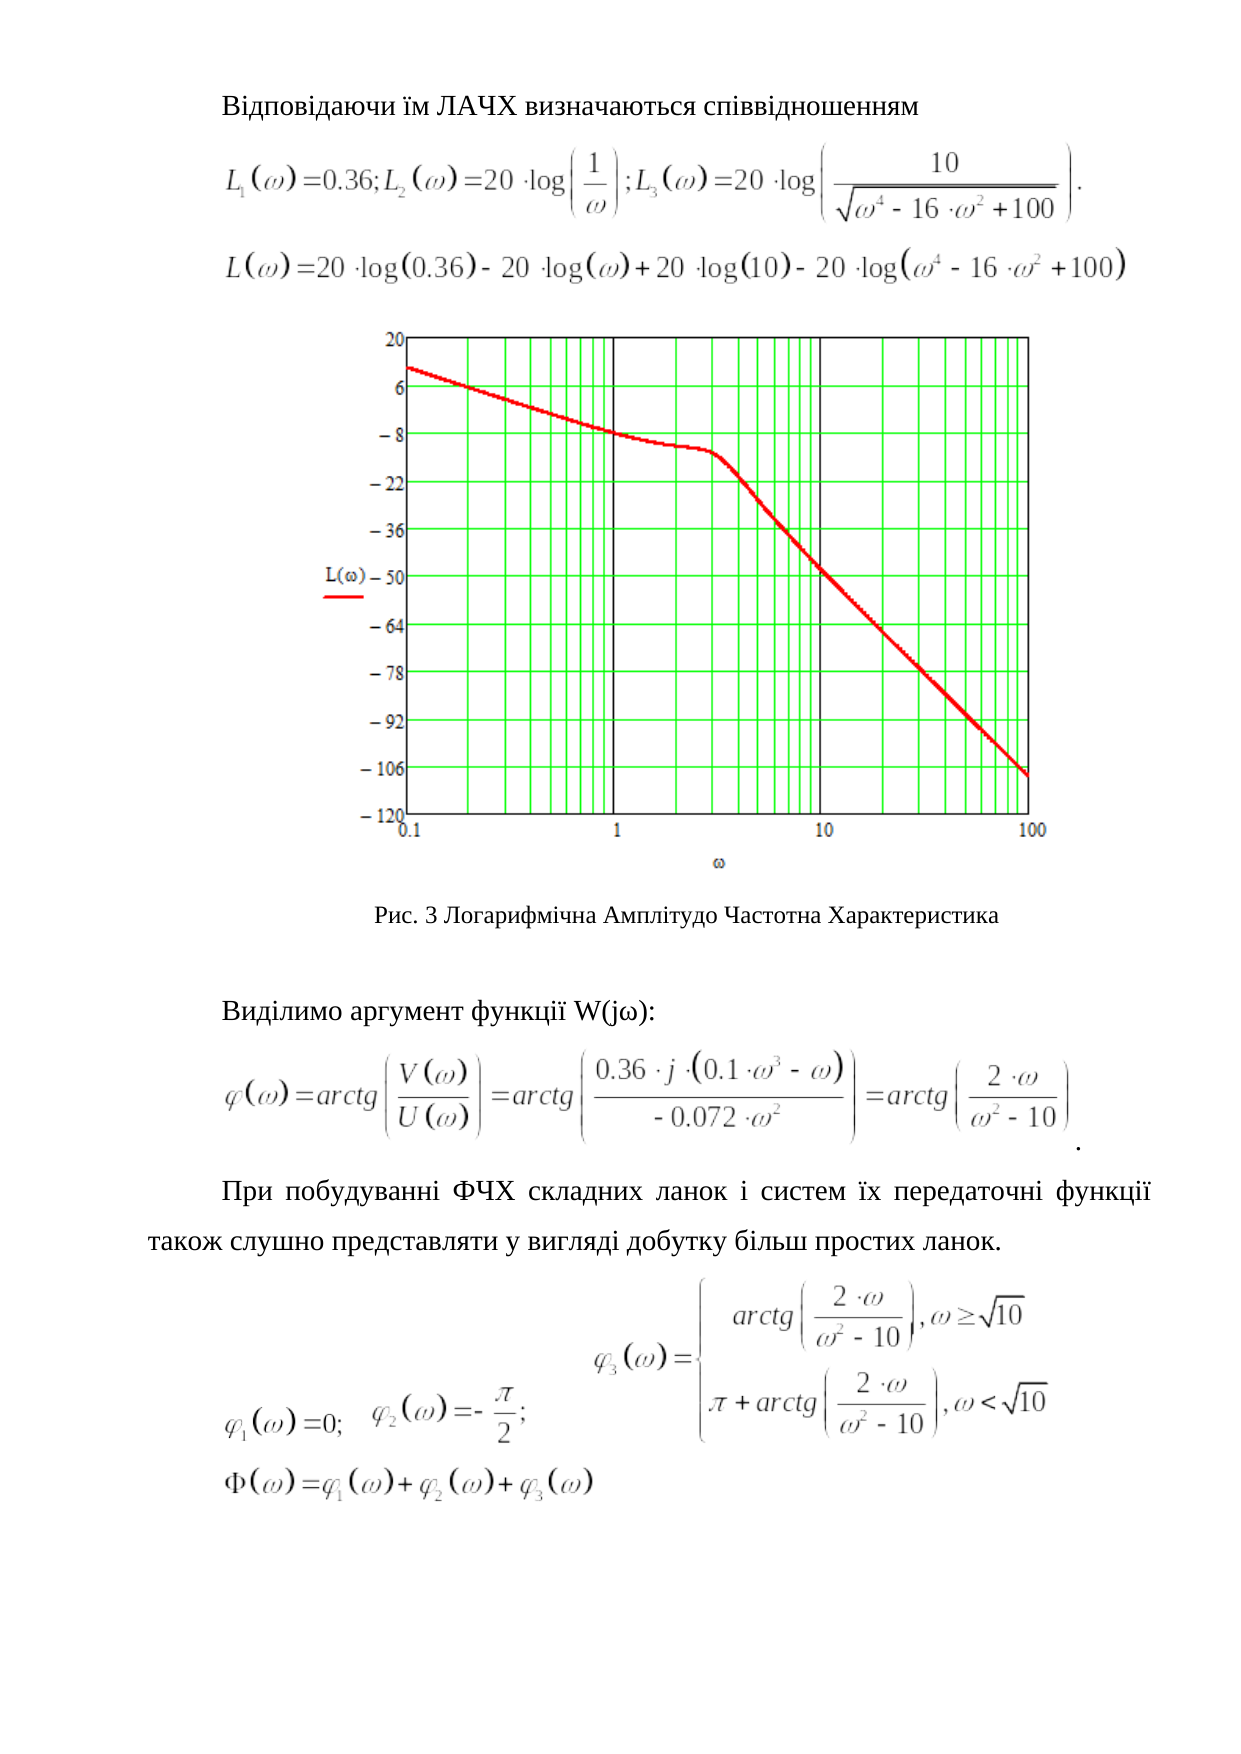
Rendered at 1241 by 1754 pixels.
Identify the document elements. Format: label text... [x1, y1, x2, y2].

text . [148, 1044, 1152, 1156]
picture [317, 313, 1056, 884]
text При побудуванні ФЧХ складних ланок і систем їх передаточні функції також слушно представляти у вигляді добутку більш простих ланок. [148, 1173, 1152, 1257]
text Рис. 3 Логарифмічна Амплітудо Частотна Характеристика [148, 900, 1152, 929]
text Виділимо аргумент функції W(jω): [148, 993, 1152, 1027]
text Відповідаючи їм ЛАЧХ визначаються співвідношенням [148, 88, 1152, 122]
